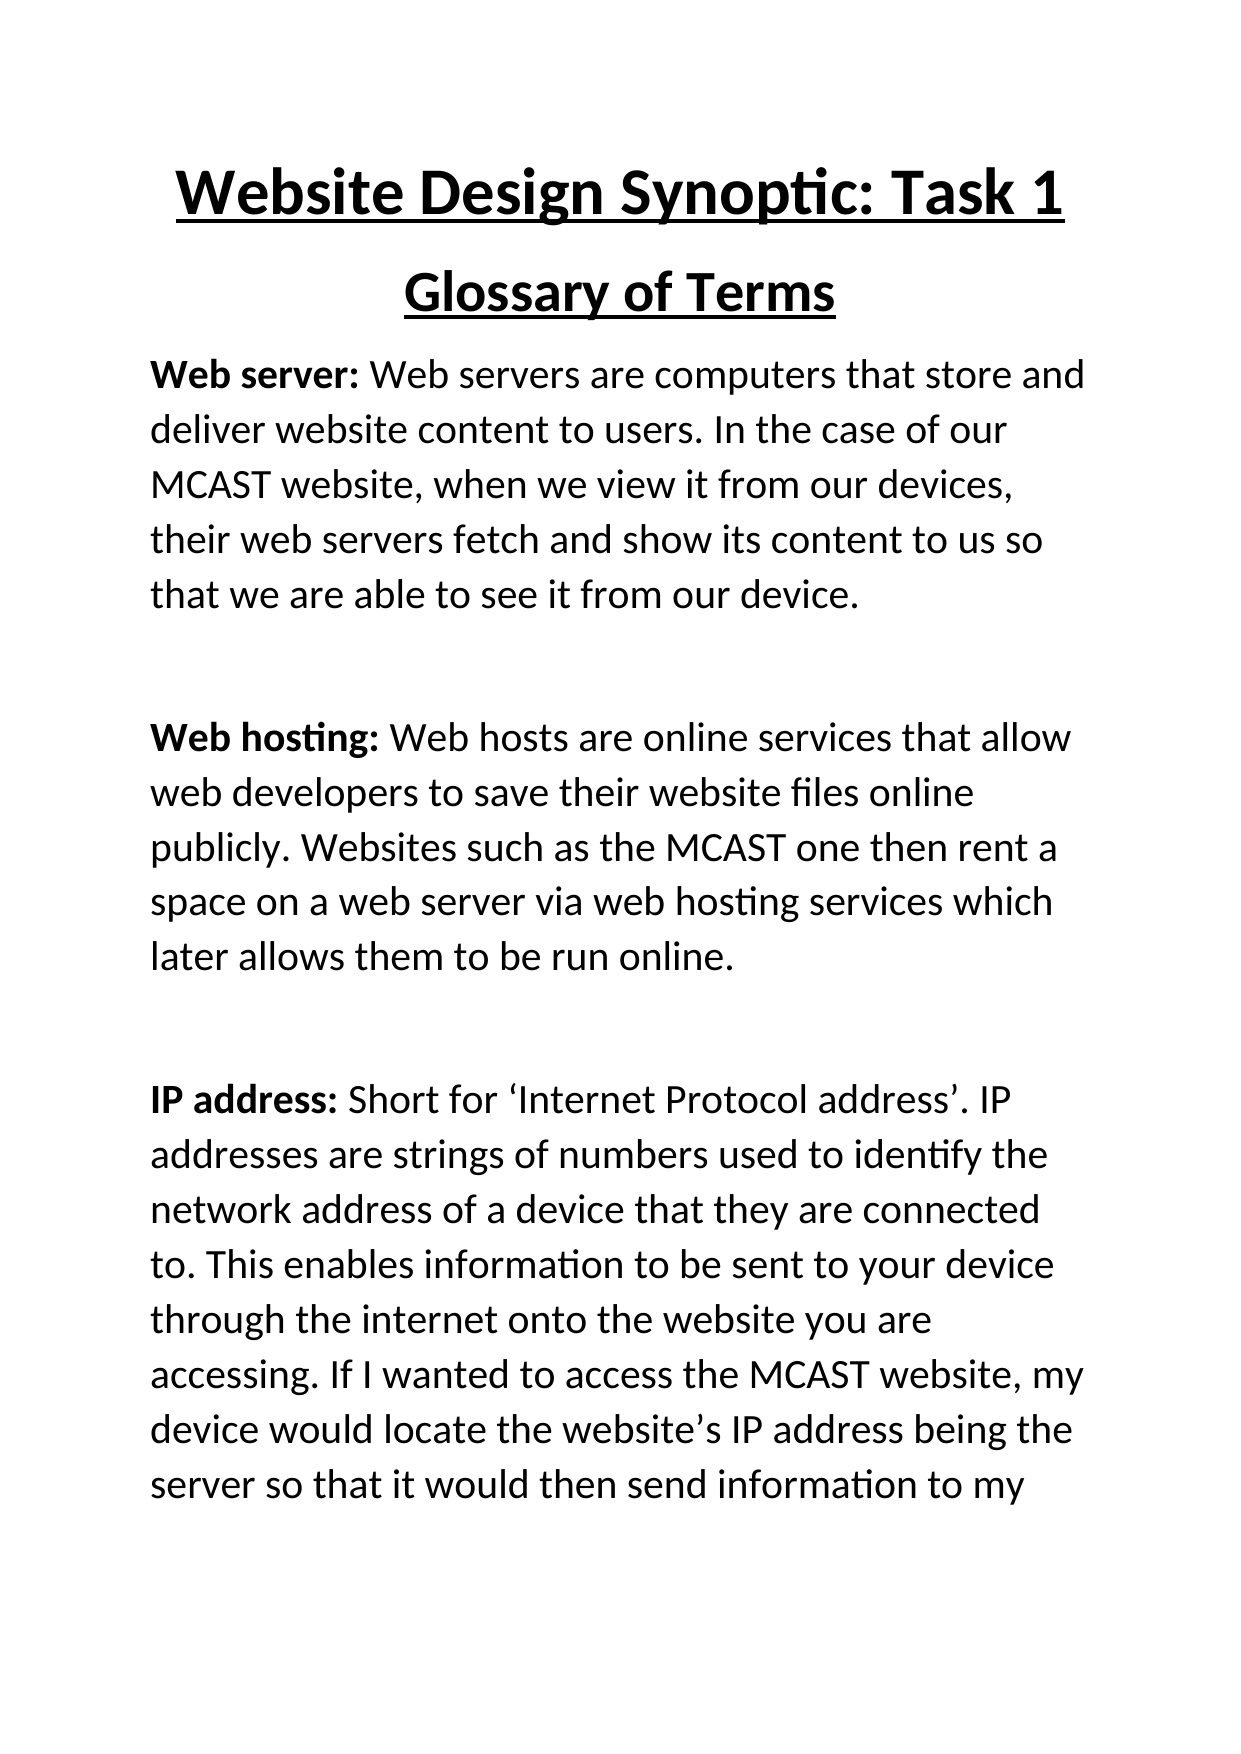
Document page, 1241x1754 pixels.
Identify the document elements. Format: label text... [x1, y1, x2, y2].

text Website Design Synoptic: Task 1 [150, 150, 1090, 231]
text Glossary of Terms [150, 254, 1090, 326]
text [150, 1073, 1090, 1508]
text Web hosting: Web hosts are online services that allow web developers to save their website files online publicly. Websites such as the MCAST one then rent a space on a web server via web hosting services which later allows them to be run online. [150, 711, 1090, 981]
text Web server: Web servers are computers that store and deliver website content to users. In the case of our MCAST website, when we view it from our devices, their web servers fetch and show its content to us so that we are able to see it from our device. [150, 348, 1090, 618]
